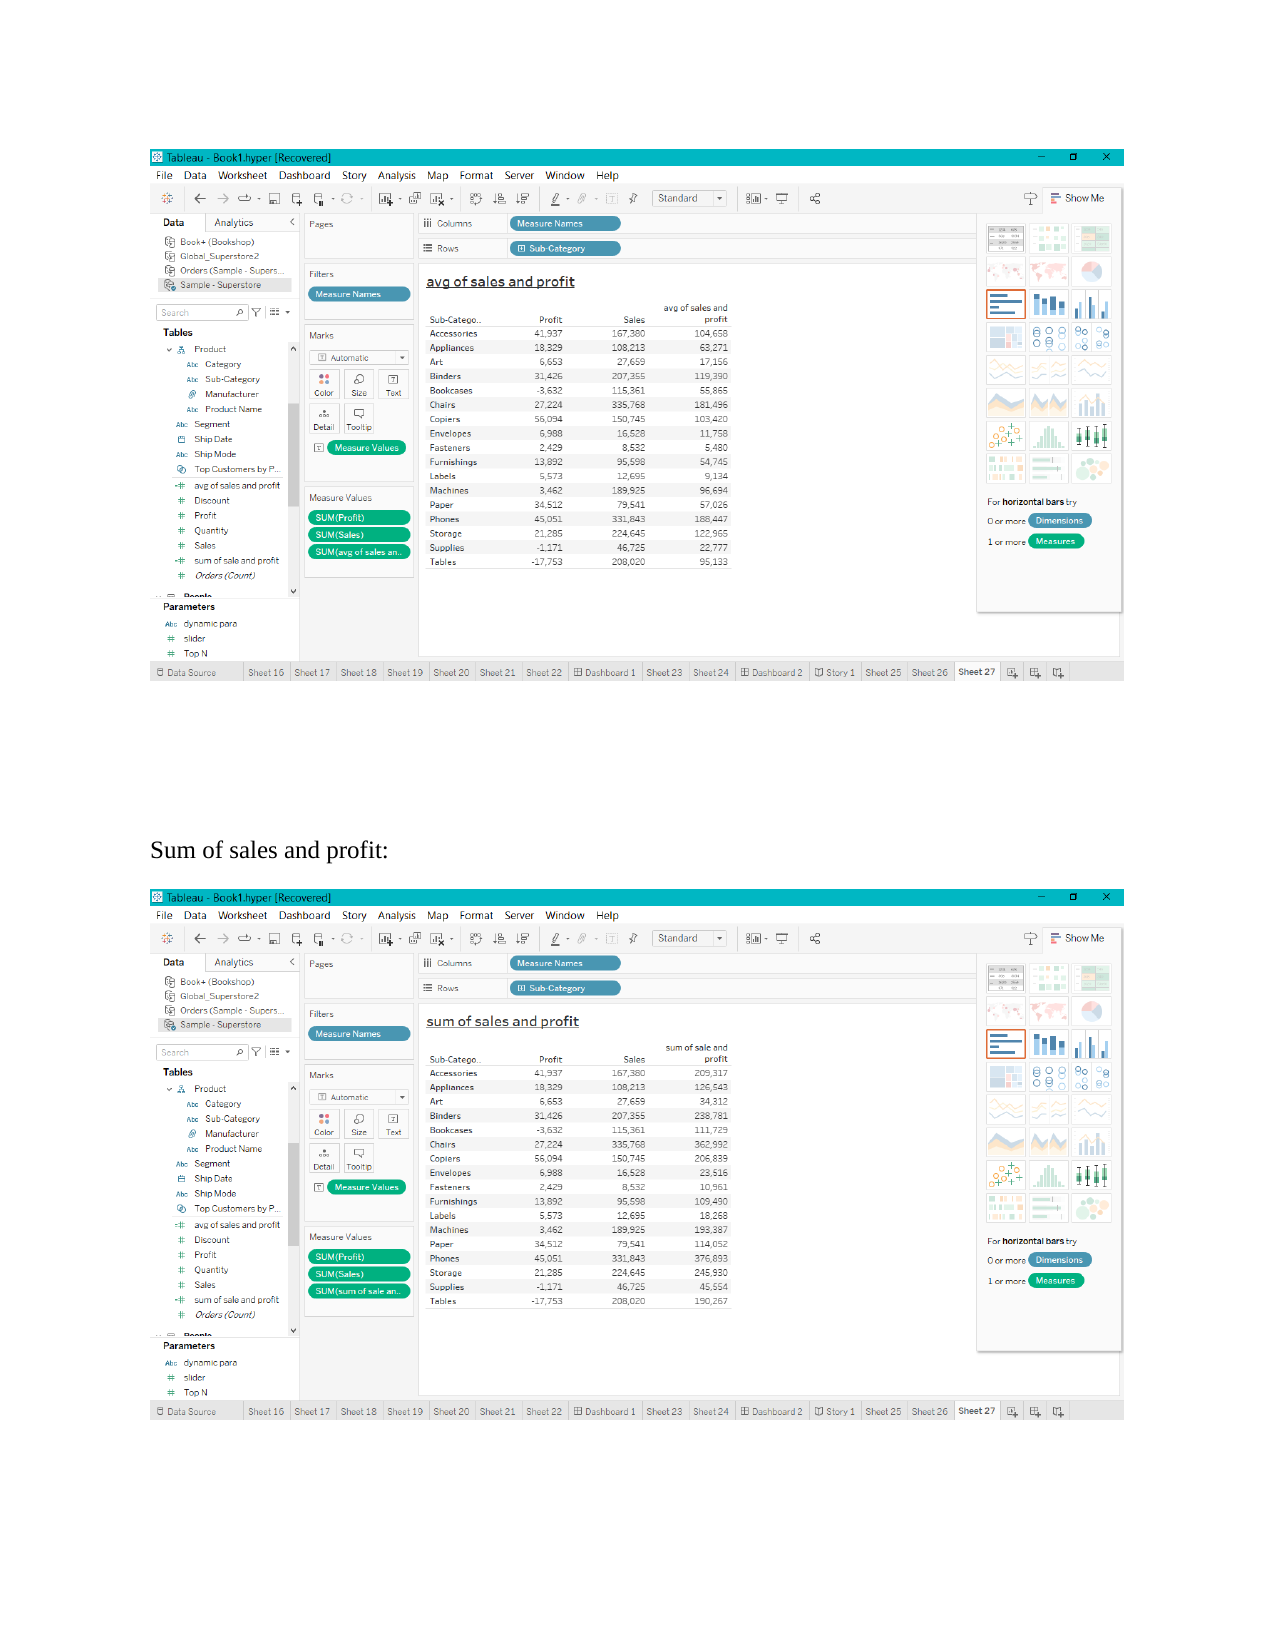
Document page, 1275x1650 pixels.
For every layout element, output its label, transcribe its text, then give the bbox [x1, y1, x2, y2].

picture [150, 149, 1124, 681]
text Sum of sales and profit: [150, 835, 1125, 864]
picture [150, 889, 1124, 1420]
